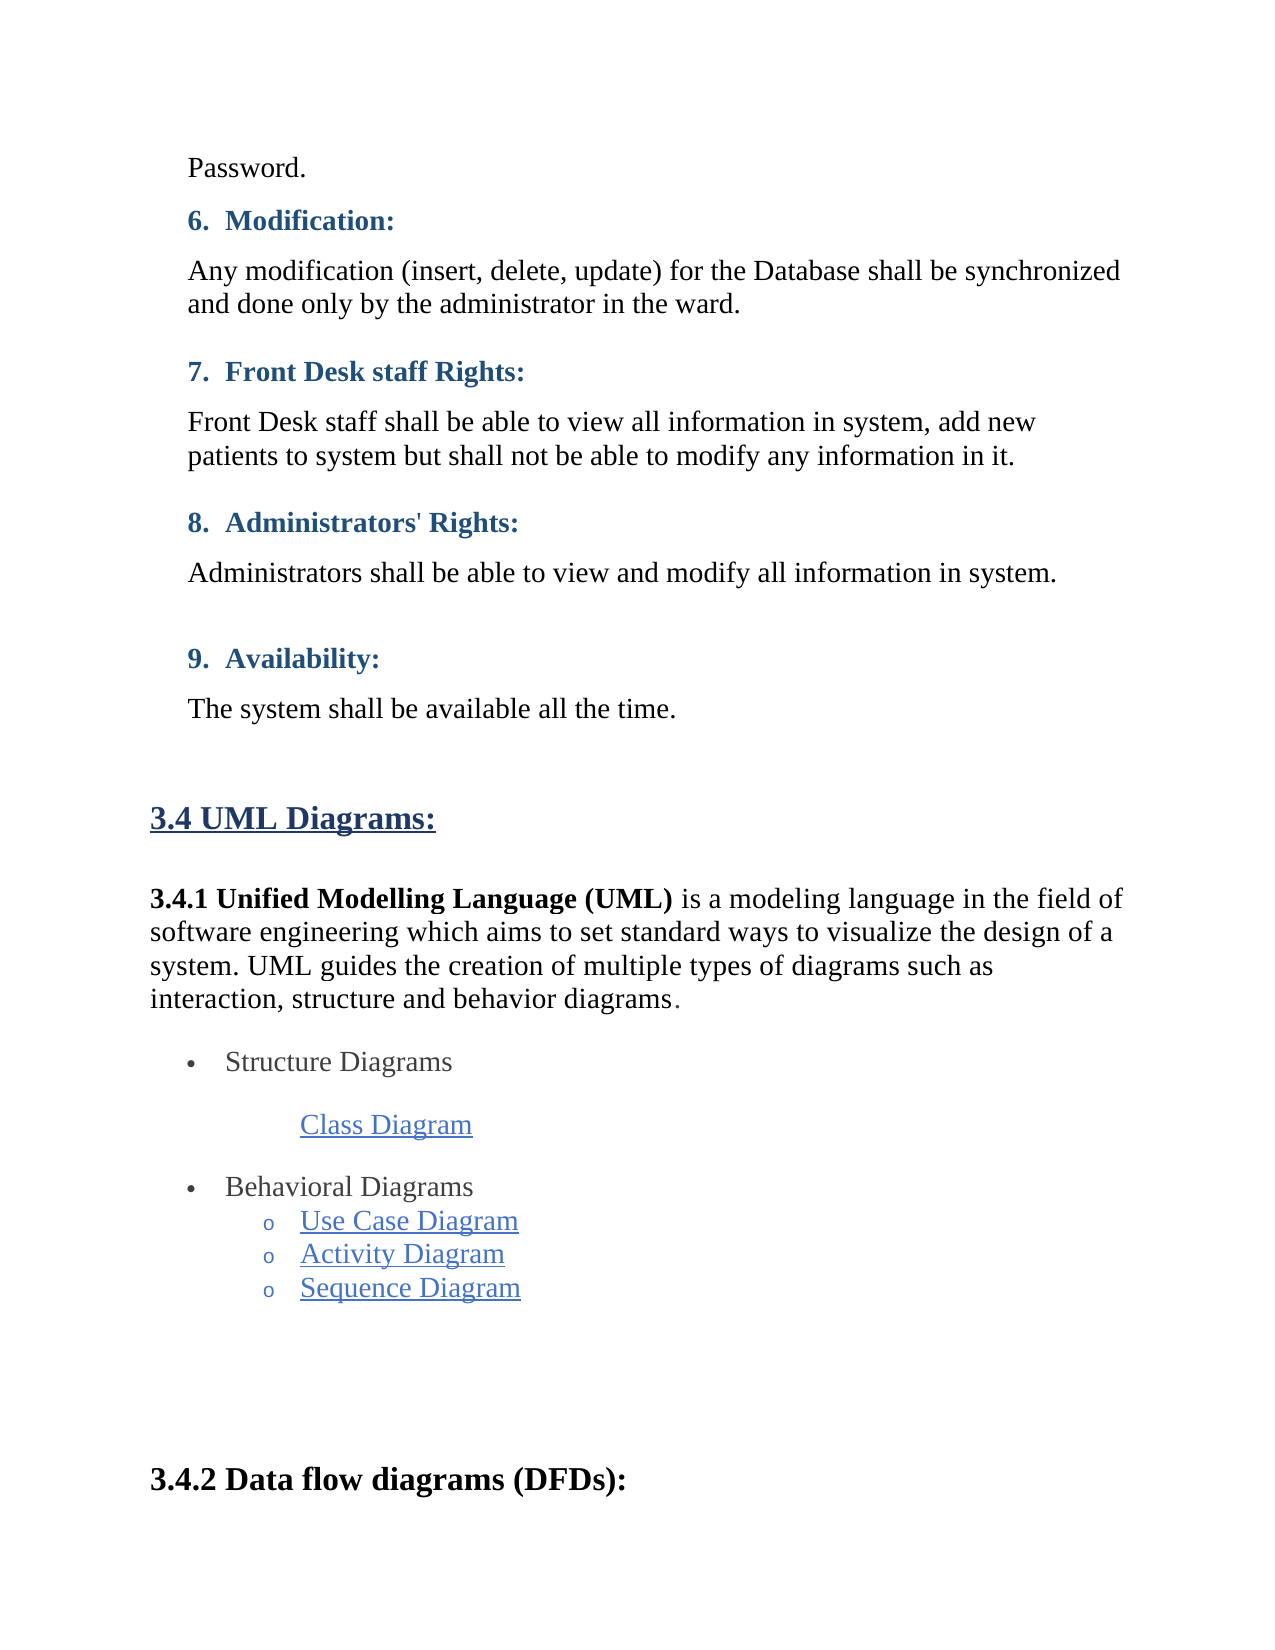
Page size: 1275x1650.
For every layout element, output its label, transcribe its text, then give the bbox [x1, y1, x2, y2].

list Behavioral Diagrams [187, 1169, 1125, 1203]
list Sequence Diagram [262, 1270, 1125, 1304]
text Front Desk staff shall be able to view all information in system, add new patients to system but shall not be able to modify any information in it. [187, 404, 1125, 471]
list Administrators' Rights: [187, 505, 1125, 538]
list Front Desk staff Rights: [187, 354, 1125, 387]
text Password. [187, 150, 1125, 183]
list Use Case Diagram [262, 1203, 1125, 1237]
text 3.4.1 Unified Modelling Language (UML) is a modeling language in the field of software engineering which aims to set standard ways to visualize the design of a system. UML guides the creation of multiple types of diagrams such as interaction, structure and behavior diagrams. [681, 881, 1125, 1015]
text Administrators shall be able to view and modify all information in system. [187, 555, 1125, 588]
text 3.4.2 Data flow diagrams (DFDs): [150, 1459, 1125, 1498]
text 3.4 UML Diagrams: [150, 798, 1125, 837]
list Availability: [187, 641, 1125, 675]
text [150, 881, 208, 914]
text Class Diagram [300, 1107, 1125, 1140]
text Any modification (insert, delete, update) for the Database shall be synchronized and done only by the administrator in the ward. [187, 253, 1125, 320]
text The system shall be available all the time. [187, 692, 1125, 725]
list Modification: [187, 203, 1125, 236]
list Activity Diagram [262, 1237, 1125, 1270]
list Structure Diagrams [187, 1044, 1125, 1078]
